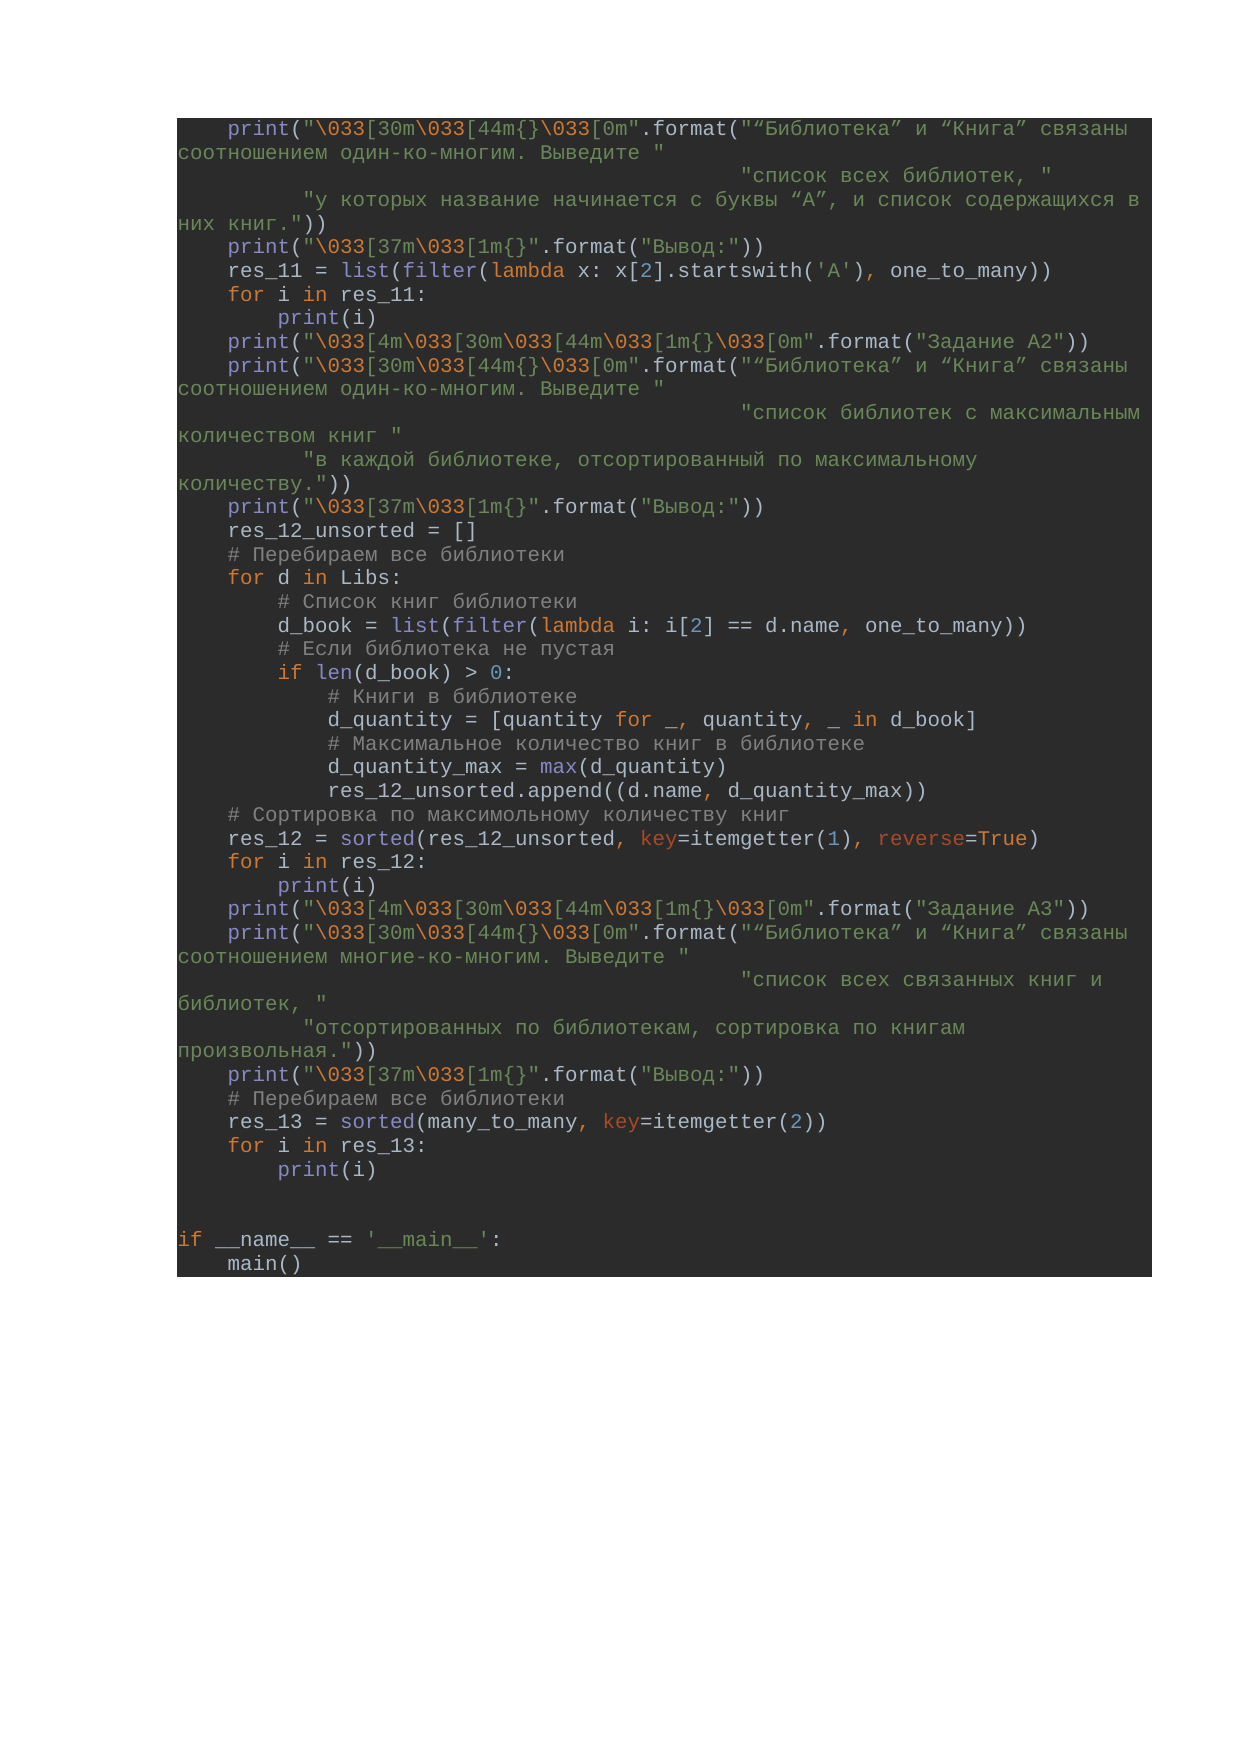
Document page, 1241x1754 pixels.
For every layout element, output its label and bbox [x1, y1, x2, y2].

text [177, 118, 1152, 1277]
